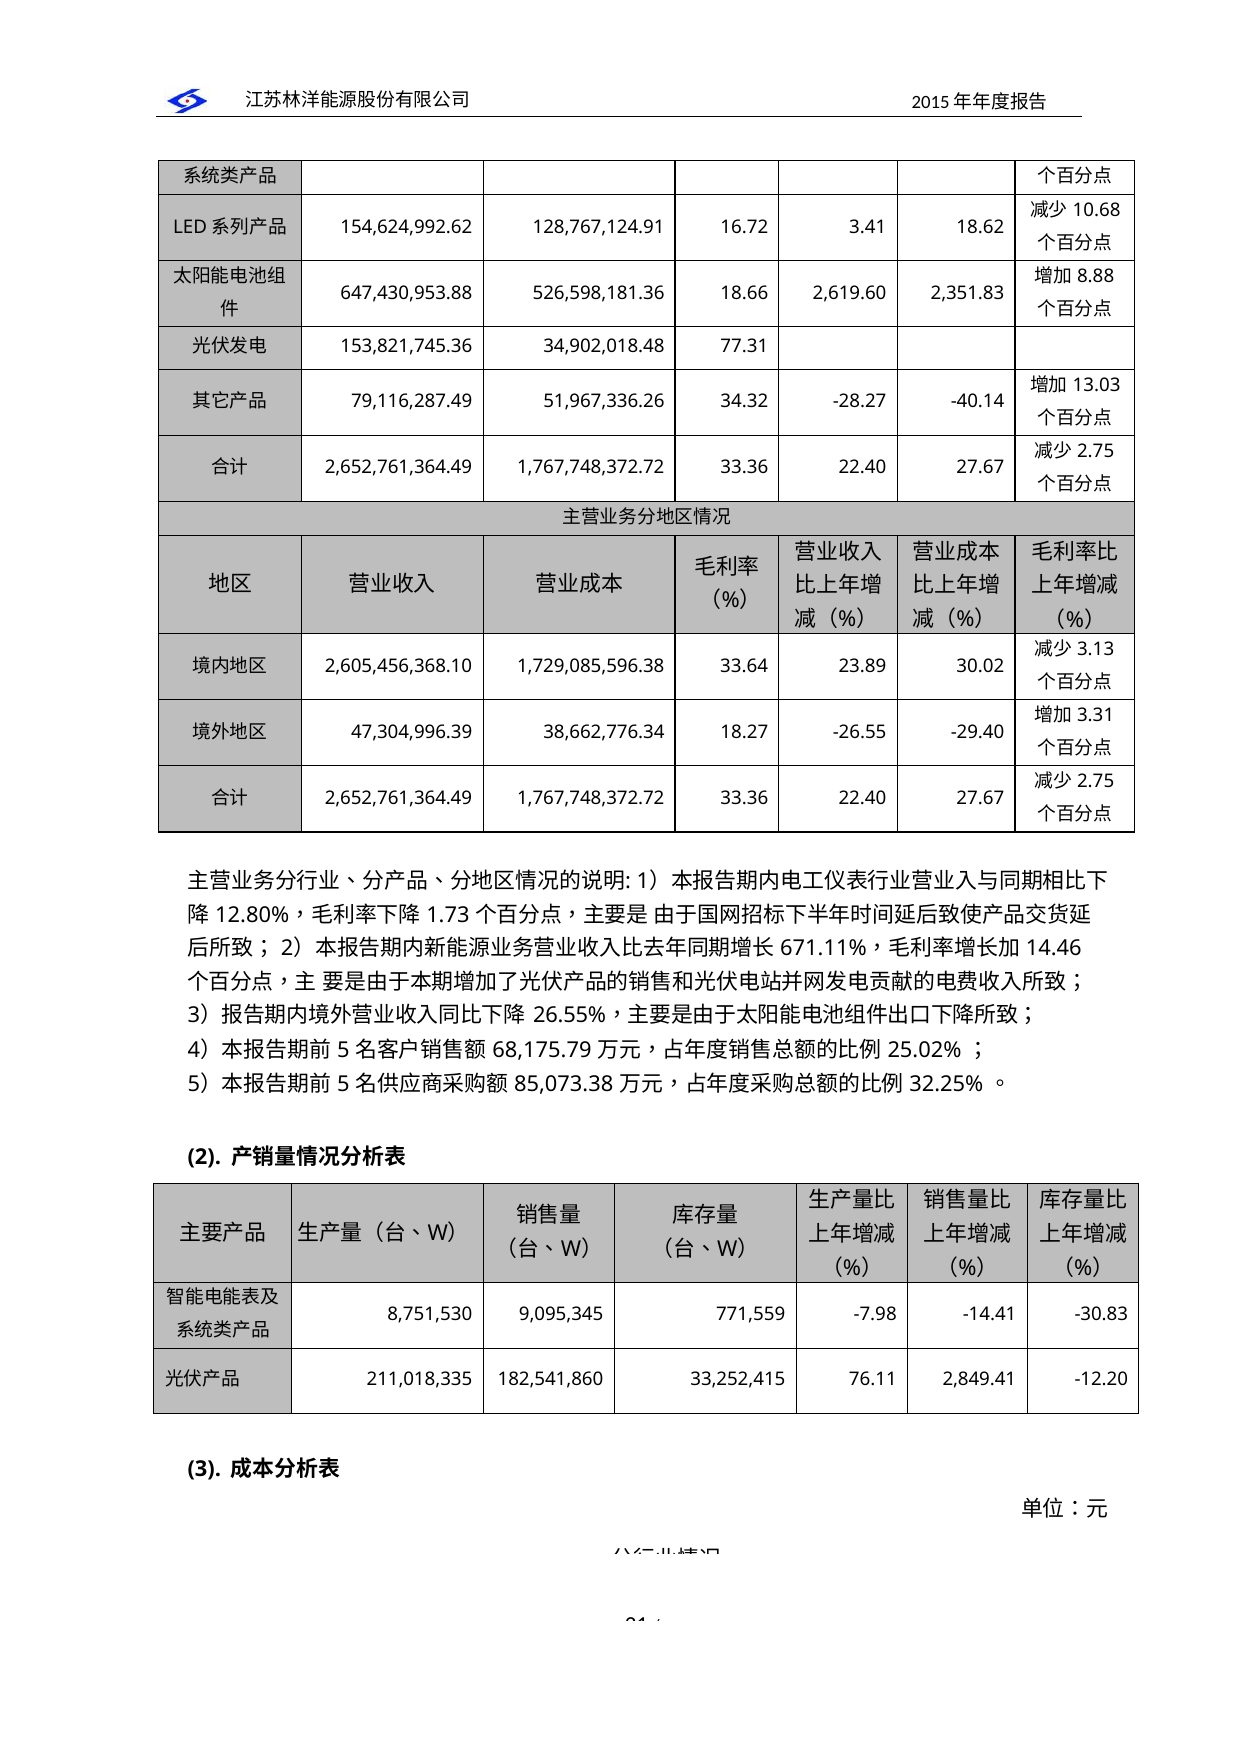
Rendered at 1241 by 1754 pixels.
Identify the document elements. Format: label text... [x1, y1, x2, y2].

table_cell 27.67 [898, 766, 1014, 831]
table_cell -40.14 [898, 370, 1014, 435]
table_cell 减少 2.75 个百分点 [1016, 436, 1134, 501]
table_header 个百分点 [1016, 161, 1134, 194]
table_cell 154,624,992.62 [302, 195, 483, 260]
table_cell 38,662,776.34 [484, 700, 674, 765]
table_cell 太阳能电池组 件 [159, 261, 301, 326]
table_cell 77.31 [676, 327, 778, 369]
table_cell 光伏产品 [154, 1349, 291, 1413]
table_cell 27.67 [898, 436, 1014, 501]
table_cell [1016, 327, 1134, 369]
table_header [676, 161, 778, 194]
table_cell [898, 327, 1014, 369]
table_cell 合计 [159, 436, 301, 501]
table_cell 营业成本 [484, 536, 674, 633]
table_cell 1,729,085,596.38 [484, 634, 674, 699]
table_cell 8,751,530 [292, 1283, 483, 1348]
table_cell 22.40 [779, 766, 897, 831]
table_cell 减少 10.68 个百分点 [1016, 195, 1134, 260]
table_cell 153,821,745.36 [302, 327, 483, 369]
table_cell 毛利率比 上年增减 （%） [1016, 536, 1134, 633]
table_header 销售量比 上年增减 （%） [908, 1184, 1027, 1282]
table_cell 营业收入 [302, 536, 483, 633]
table_cell 34,902,018.48 [484, 327, 674, 369]
text 主营业务分行业、分产品、分地区情况的说明: 1）本报告期内电工仪表行业营业入与同期相比下降 12.80%，毛利率下降 1.73 个百分点，主要是 由于国网招标下半年时间延后致使产品交货延后所致； 2）本报告期内新能源业务营业收入比去年同期增长 671.11%，毛利率增长加 14.46 个百分点，主 要是由于本期增加了光伏产品的销售和光伏电站并网发电贡献的电费收入所致； 3）报告期内境外营业收入同比下降 26.55%，主要是由于太阳能电池组件出口下降所致； [187, 865, 1109, 1029]
table_cell 22.40 [779, 436, 897, 501]
table_cell 34.32 [676, 370, 778, 435]
table_cell 51,967,336.26 [484, 370, 674, 435]
table_cell 9,095,345 [484, 1283, 614, 1348]
table_cell -29.40 [898, 700, 1014, 765]
table_cell 211,018,335 [292, 1349, 483, 1413]
table_cell 79,116,287.49 [302, 370, 483, 435]
table_cell 1,767,748,372.72 [484, 436, 674, 501]
table_header 主要产品 [154, 1184, 291, 1282]
table_cell -14.41 [908, 1283, 1027, 1348]
table_cell 毛利率 （%） [676, 536, 778, 633]
table_cell 地区 [159, 536, 301, 633]
table_cell -30.83 [1028, 1283, 1138, 1348]
table_cell 3.41 [779, 195, 897, 260]
text 5）本报告期前 5 名供应商采购额 85,073.38 万元，占年度采购总额的比例 32.25% 。 [187, 1067, 1109, 1097]
table_cell 2,619.60 [779, 261, 897, 326]
table_cell 23.89 [779, 634, 897, 699]
table_cell 境内地区 [159, 634, 301, 699]
table_cell -26.55 [779, 700, 897, 765]
table_cell -12.20 [1028, 1349, 1138, 1413]
table_cell 合计 [159, 766, 301, 831]
table_cell 33.36 [676, 436, 778, 501]
table_cell 1,767,748,372.72 [484, 766, 674, 831]
table_cell 2,652,761,364.49 [302, 766, 483, 831]
table_cell -28.27 [779, 370, 897, 435]
table_cell 营业成本 比上年增 减（%） [898, 536, 1014, 633]
table_cell 其它产品 [159, 370, 301, 435]
table_cell 增加 8.88 个百分点 [1016, 261, 1134, 326]
picture [164, 87, 210, 114]
table_cell 16.72 [676, 195, 778, 260]
table_cell 减少 2.75 个百分点 [1016, 766, 1134, 831]
table_cell -7.98 [797, 1283, 907, 1348]
table_header 库存量 （台、W） [615, 1184, 796, 1282]
table_cell 128,767,124.91 [484, 195, 674, 260]
table_cell 47,304,996.39 [302, 700, 483, 765]
table_cell 减少 3.13 个百分点 [1016, 634, 1134, 699]
table_cell 33.64 [676, 634, 778, 699]
subtitle (2). 产销量情况分析表 [187, 1141, 1109, 1171]
table_cell 18.27 [676, 700, 778, 765]
table_header 生产量（台、W） [292, 1184, 483, 1282]
table_header 系统类产品 [159, 161, 301, 194]
text 4）本报告期前 5 名客户销售额 68,175.79 万元，占年度销售总额的比例 25.02% ； [187, 1034, 1109, 1064]
table_header [898, 161, 1014, 194]
table_cell LED 系列产品 [159, 195, 301, 260]
table_cell 2,351.83 [898, 261, 1014, 326]
table_cell [779, 327, 897, 369]
table_cell 76.11 [797, 1349, 907, 1413]
table_cell 182,541,860 [484, 1349, 614, 1413]
table_cell 境外地区 [159, 700, 301, 765]
table_cell 主营业务分地区情况 [159, 502, 1134, 535]
table_cell 771,559 [615, 1283, 796, 1348]
table_cell 增加 3.31 个百分点 [1016, 700, 1134, 765]
table_cell 光伏发电 [159, 327, 301, 369]
subtitle (3). 成本分析表 [187, 1453, 1109, 1482]
table_cell 647,430,953.88 [302, 261, 483, 326]
table_cell 2,849.41 [908, 1349, 1027, 1413]
table_header 销售量 （台、W） [484, 1184, 614, 1282]
table_cell 营业收入 比上年增 减（%） [779, 536, 897, 633]
table_cell 2,652,761,364.49 [302, 436, 483, 501]
table_cell 526,598,181.36 [484, 261, 674, 326]
table_cell 30.02 [898, 634, 1014, 699]
table_header [484, 161, 674, 194]
text 单位：元 [144, 1492, 1108, 1522]
table_cell 18.66 [676, 261, 778, 326]
table_cell 33,252,415 [615, 1349, 796, 1413]
table_cell 增加 13.03 个百分点 [1016, 370, 1134, 435]
table_header 生产量比 上年增减 （%） [797, 1184, 907, 1282]
table_cell 智能电能表及 系统类产品 [154, 1283, 291, 1348]
table_header 库存量比 上年增减 （%） [1028, 1184, 1138, 1282]
table_cell 2,605,456,368.10 [302, 634, 483, 699]
table_header [302, 161, 483, 194]
table_cell 18.62 [898, 195, 1014, 260]
table_header [779, 161, 897, 194]
table_cell 33.36 [676, 766, 778, 831]
